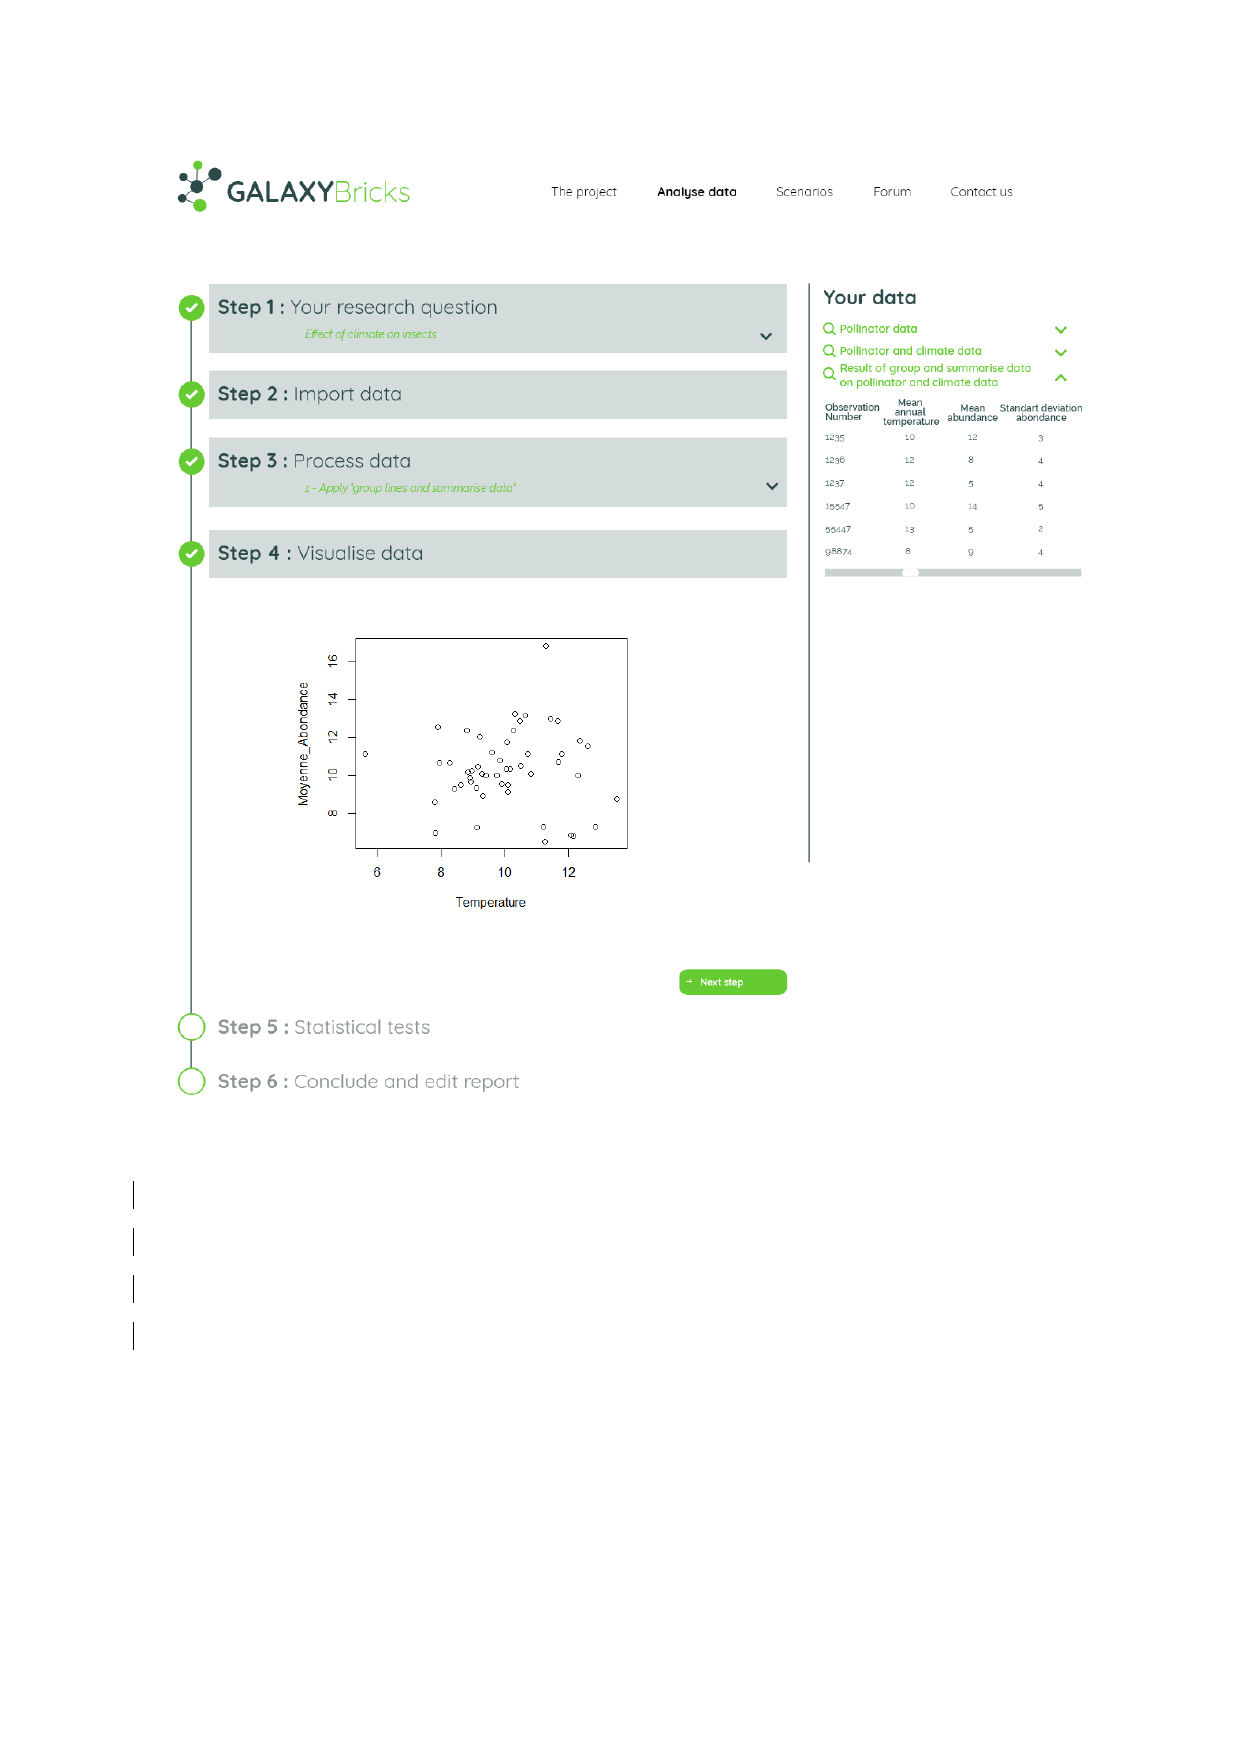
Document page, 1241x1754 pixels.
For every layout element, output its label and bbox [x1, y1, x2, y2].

picture [147, 147, 1093, 1135]
